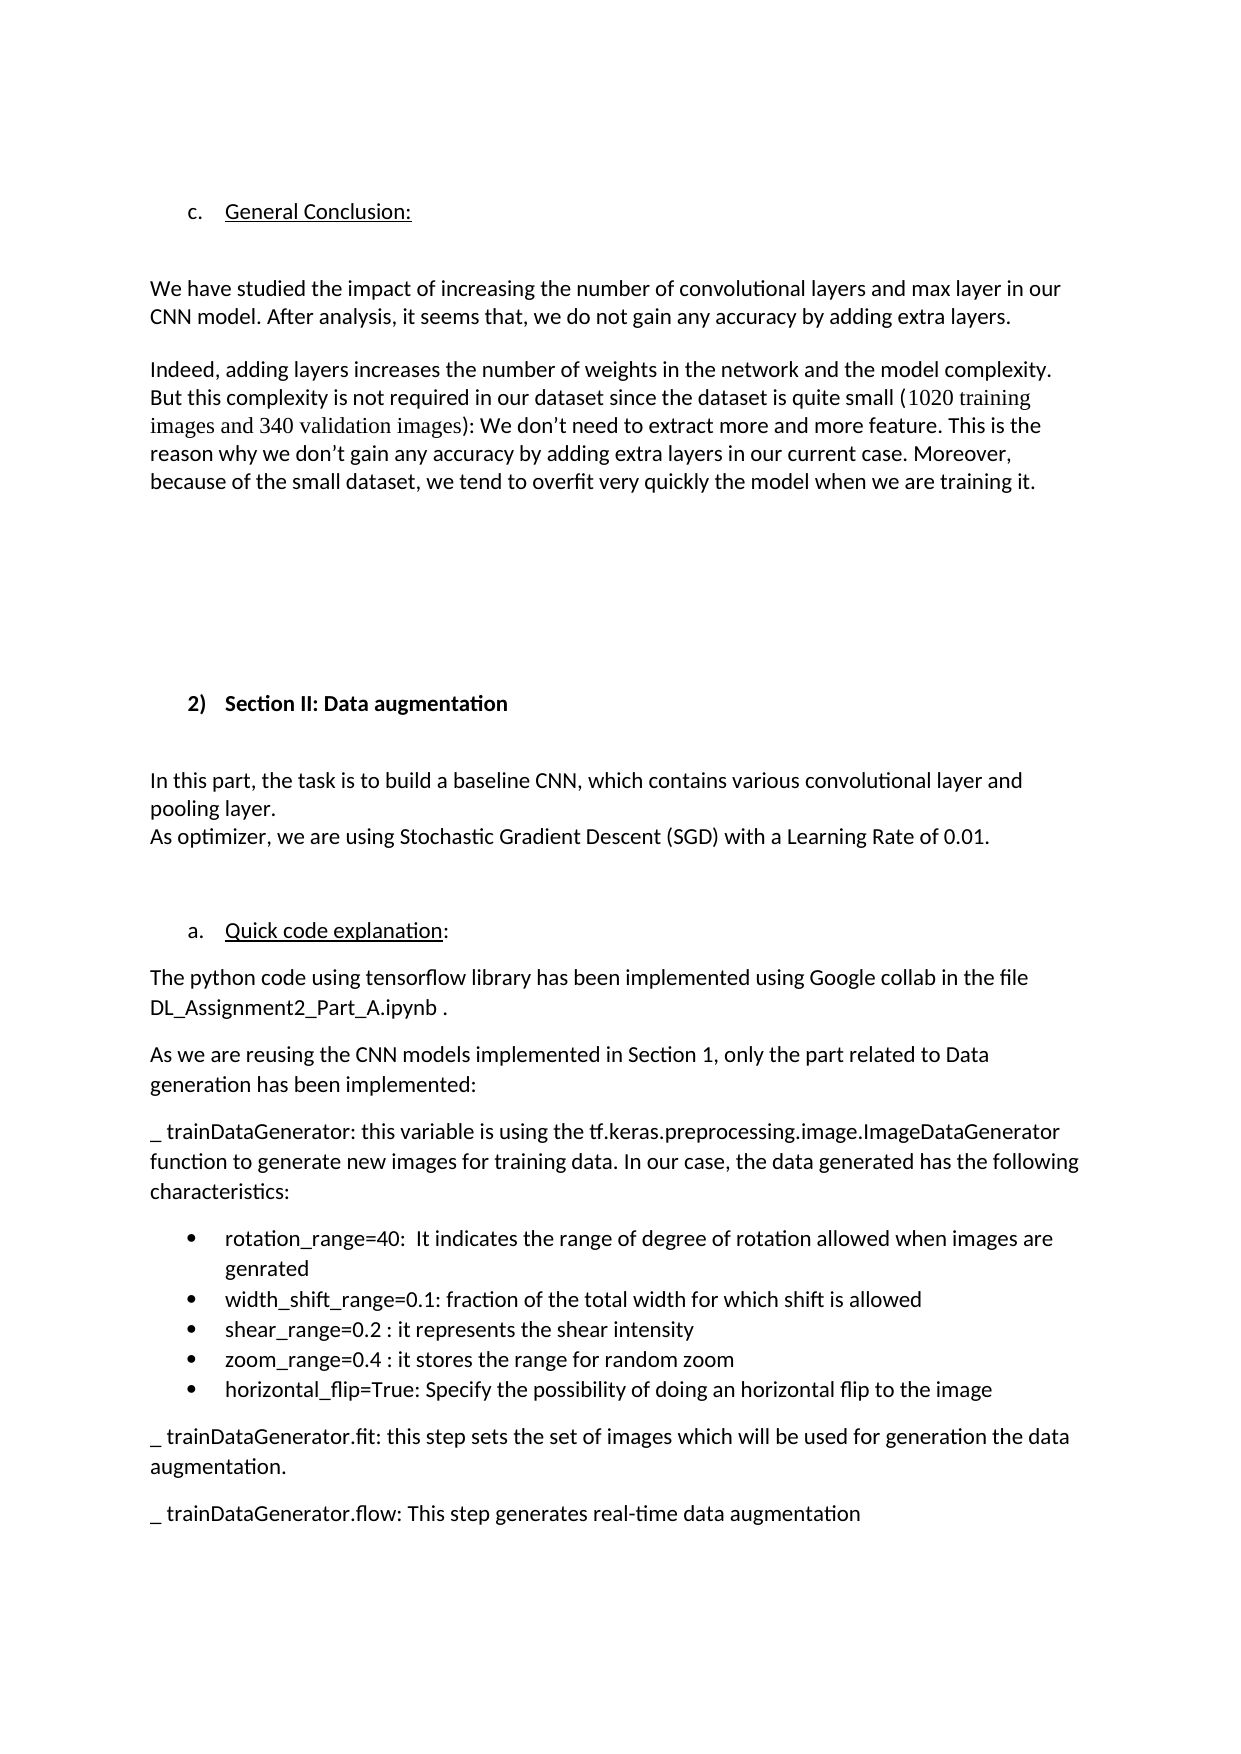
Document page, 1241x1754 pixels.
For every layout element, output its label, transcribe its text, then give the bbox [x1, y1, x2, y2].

text _ trainDataGenerator.fit: this step sets the set of images which will be used for generation the data augmentation. [150, 1422, 1090, 1480]
text The python code using tensorflow library has been implemented using Google collab in the file DL_Assignment2_Part_A.ipynb . [150, 963, 1090, 1021]
list Quick code explanation: [187, 916, 1090, 944]
list zoom_range=0.4 : it stores the range for random zoom [187, 1345, 1090, 1373]
list rotation_range=40: It indicates the range of degree of rotation allowed when images are genrated [187, 1224, 1090, 1282]
text _ trainDataGenerator: this variable is using the tf.keras.preprocessing.image.ImageDataGenerator function to generate new images for training data. In our case, the data generated has the following characteristics: [150, 1117, 1090, 1205]
text As we are reusing the CNN models implemented in Section 1, only the part related to Data generation has been implemented: [150, 1040, 1090, 1098]
list Section II: Data augmentation [187, 689, 1090, 717]
text _ trainDataGenerator.flow: This step generates real-time data augmentation [150, 1499, 1090, 1527]
list horizontal_flip=True: Specify the possibility of doing an horizontal flip to the image [187, 1375, 1090, 1403]
list General Conclusion: [187, 197, 1090, 225]
text In this part, the task is to build a baseline CNN, which contains various convolutional layer and pooling layer. [150, 766, 1090, 822]
text Indeed, adding layers increases the number of weights in the network and the model complexity. But this complexity is not required in our dataset since the dataset is quite small (1020 training images and 340 validation images): We don’t need to extract more and more feature. This is the reason why we don’t gain any accuracy by adding extra layers in our current case. Moreover, because of the small dataset, we tend to overfit very quickly the model when we are training it. [150, 355, 1090, 495]
text We have studied the impact of increasing the number of convolutional layers and max layer in our CNN model. After analysis, it seems that, we do not gain any accuracy by adding extra layers. [150, 274, 1090, 330]
list shear_range=0.2 : it represents the shear intensity [187, 1315, 1090, 1343]
list width_shift_range=0.1: fraction of the total width for which shift is allowed [187, 1285, 1090, 1313]
text As optimizer, we are using Stochastic Gradient Descent (SGD) with a Learning Rate of 0.01. [150, 822, 1090, 850]
